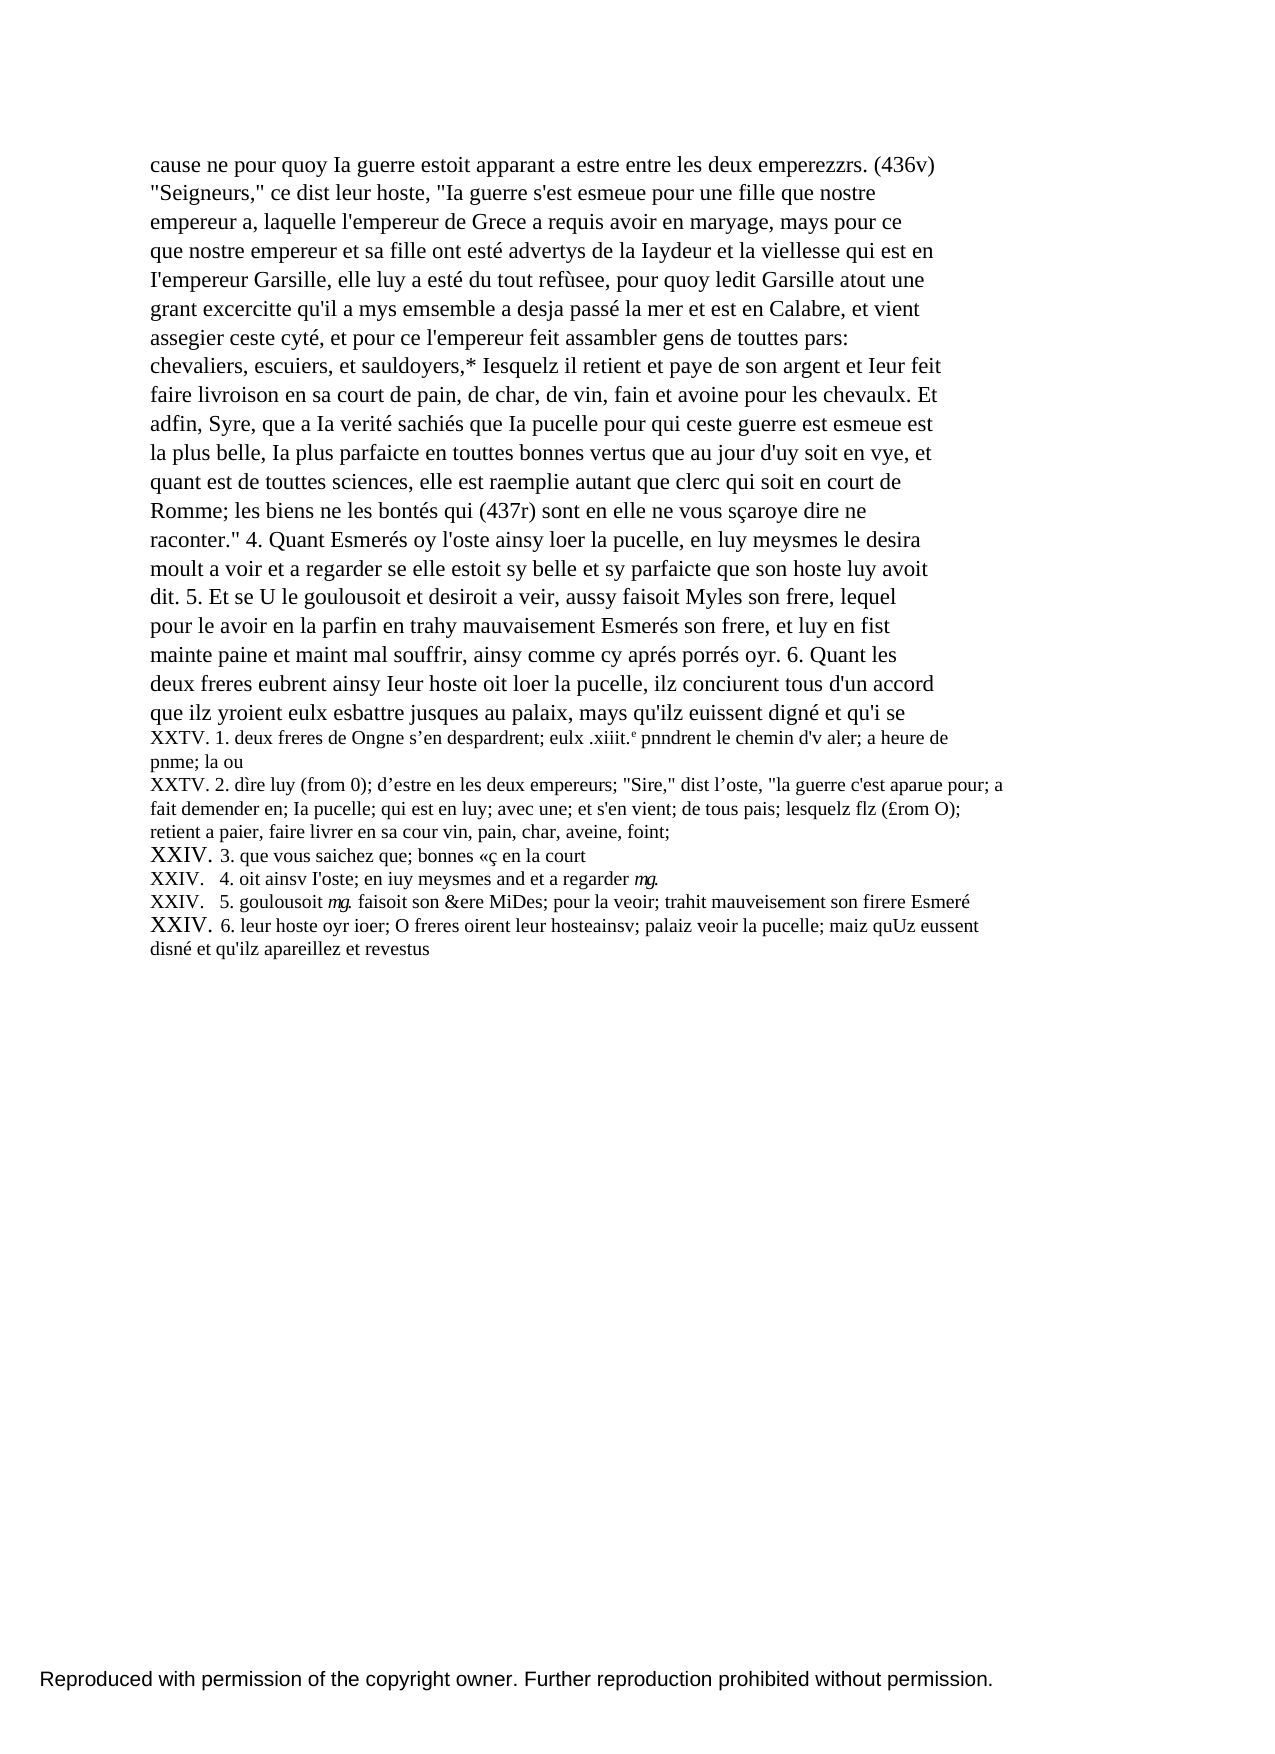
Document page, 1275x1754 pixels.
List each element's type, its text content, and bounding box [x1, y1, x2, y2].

list 5. goulousoit mg. faisoit son &ere MiDes; pour la veoir; trahit mauveisement son firere Esmeré [150, 890, 1125, 913]
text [150, 149, 1125, 726]
list 4. oit ainsv I'oste; en iuy meysmes and et a regarder mg. [150, 867, 1125, 890]
text XXTV. 2. dìre luy (from 0); d’estre en les deux empereurs; "Sire," dist l’oste, "la guerre c'est aparue pour; a fait demender en; Ia pucelle; qui est en luy; avec une; et s'en vient; de tous pais; lesquelz flz (£rom O); retient a paier, faire livrer en sa cour vin, pain, char, aveine, foint; [150, 773, 1125, 843]
list 3. que vous saichez que; bonnes «ç en la court [150, 843, 1125, 867]
text XXTV. 1. deux freres de Ongne s’en despardrent; eulx .xiiit.e pnndrent le chemin d'v aler; a heure de pnme; la ou [150, 726, 1125, 773]
list 6. leur hoste oyr ioer; O freres oirent leur hosteainsv; palaiz veoir la pucelle; maiz quUz eussent disné et qu'ilz apareillez et revestus [150, 913, 1125, 960]
